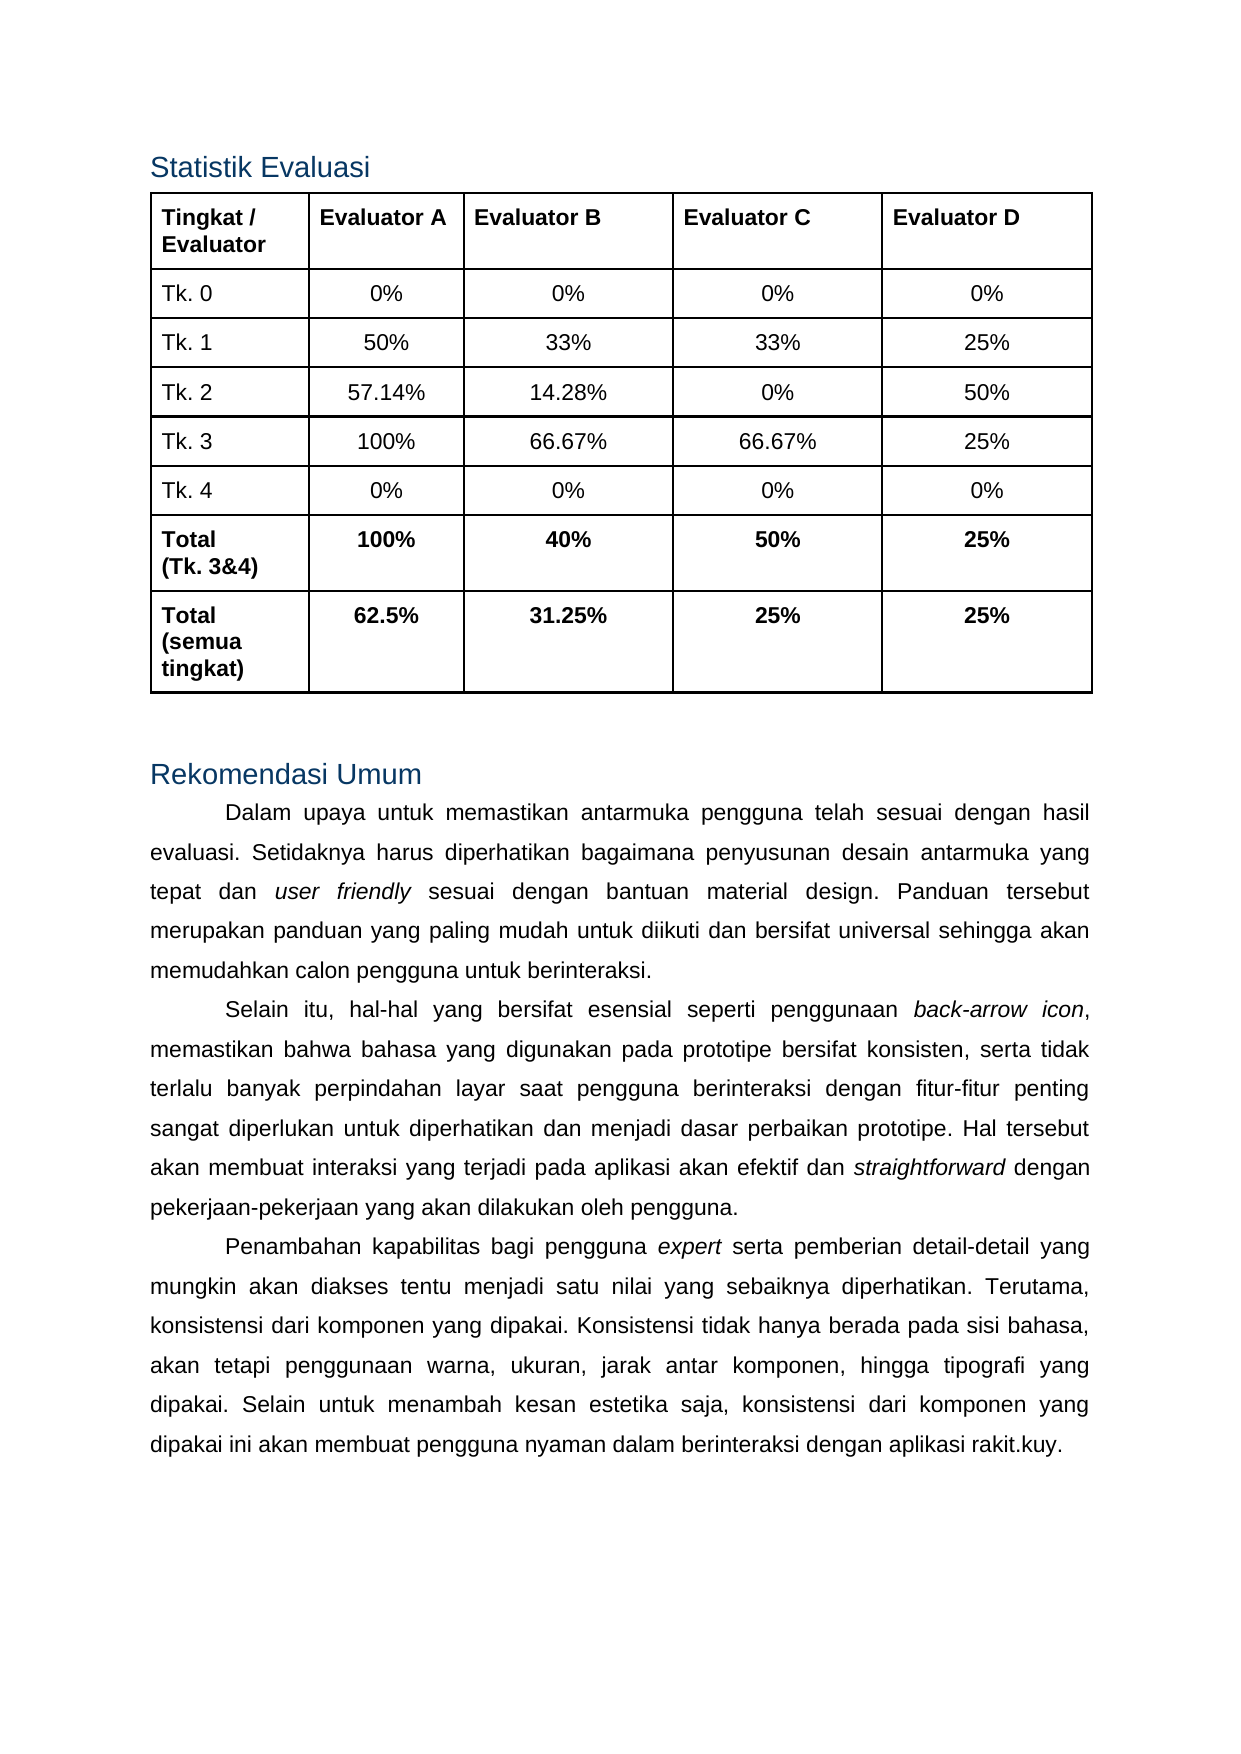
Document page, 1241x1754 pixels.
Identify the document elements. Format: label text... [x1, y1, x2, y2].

table_cell 31.25% [465, 592, 672, 691]
table_cell 0% [883, 467, 1091, 514]
table_cell Total (semua tingkat) [152, 592, 308, 691]
table_cell Tk. 4 [152, 467, 308, 514]
table_cell 0% [674, 467, 881, 514]
table_header Evaluator C [674, 194, 881, 267]
table_cell 25% [883, 319, 1091, 366]
subtitle Rekomendasi Umum [150, 757, 1090, 791]
table_cell 25% [674, 592, 881, 691]
text Dalam upaya untuk memastikan antarmuka pengguna telah sesuai dengan hasil evaluasi. Setidaknya harus diperhatikan bagaimana penyusunan desain antarmuka yang tepat dan user friendly sesuai dengan bantuan material design. Panduan tersebut merupakan panduan yang paling mudah untuk diikuti dan bersifat universal sehingga akan memudahkan calon pengguna untuk berinteraksi. [150, 799, 1090, 983]
table_cell 62.5% [310, 592, 463, 691]
table_header Evaluator B [465, 194, 672, 267]
table_cell 100% [310, 516, 463, 589]
table_cell 50% [883, 368, 1091, 415]
table_cell Tk. 3 [152, 418, 308, 464]
table_cell Total (Tk. 3&4) [152, 516, 308, 589]
table_cell 25% [883, 418, 1091, 464]
table_header Evaluator A [310, 194, 463, 267]
table_cell 57.14% [310, 368, 463, 415]
table_cell 100% [310, 418, 463, 464]
table_cell 0% [674, 270, 881, 317]
subtitle Statistik Evaluasi [150, 150, 1090, 183]
text Selain itu, hal-hal yang bersifat esensial seperti penggunaan back-arrow icon, memastikan bahwa bahasa yang digunakan pada prototipe bersifat konsisten, serta tidak terlalu banyak perpindahan layar saat pengguna berinteraksi dengan fitur-fitur penting sangat diperlukan untuk diperhatikan dan menjadi dasar perbaikan prototipe. Hal tersebut akan membuat interaksi yang terjadi pada aplikasi akan efektif dan straightforward dengan pekerjaan-pekerjaan yang akan dilakukan oleh pengguna. [150, 996, 1090, 1220]
table_header Evaluator D [883, 194, 1091, 267]
table_cell 25% [883, 516, 1091, 589]
table_cell Tk. 1 [152, 319, 308, 366]
table_cell 66.67% [674, 418, 881, 464]
text Penambahan kapabilitas bagi pengguna expert serta pemberian detail-detail yang mungkin akan diakses tentu menjadi satu nilai yang sebaiknya diperhatikan. Terutama, konsistensi dari komponen yang dipakai. Konsistensi tidak hanya berada pada sisi bahasa, akan tetapi penggunaan warna, ukuran, jarak antar komponen, hingga tipografi yang dipakai. Selain untuk menambah kesan estetika saja, konsistensi dari komponen yang dipakai ini akan membuat pengguna nyaman dalam berinteraksi dengan aplikasi rakit.kuy. [150, 1233, 1090, 1457]
table_cell 66.67% [465, 418, 672, 464]
table_cell Tk. 0 [152, 270, 308, 317]
table_cell 50% [310, 319, 463, 366]
table_cell 0% [674, 368, 881, 415]
table_cell 0% [465, 270, 672, 317]
table_cell 14.28% [465, 368, 672, 415]
table_cell Tk. 2 [152, 368, 308, 415]
table_cell 50% [674, 516, 881, 589]
table_cell 33% [465, 319, 672, 366]
table_cell 40% [465, 516, 672, 589]
table_cell 0% [310, 270, 463, 317]
table_cell 25% [883, 592, 1091, 691]
table_header Tingkat / Evaluator [152, 194, 308, 267]
table_cell 0% [310, 467, 463, 514]
table_cell 33% [674, 319, 881, 366]
table_cell 0% [465, 467, 672, 514]
table_cell 0% [883, 270, 1091, 317]
